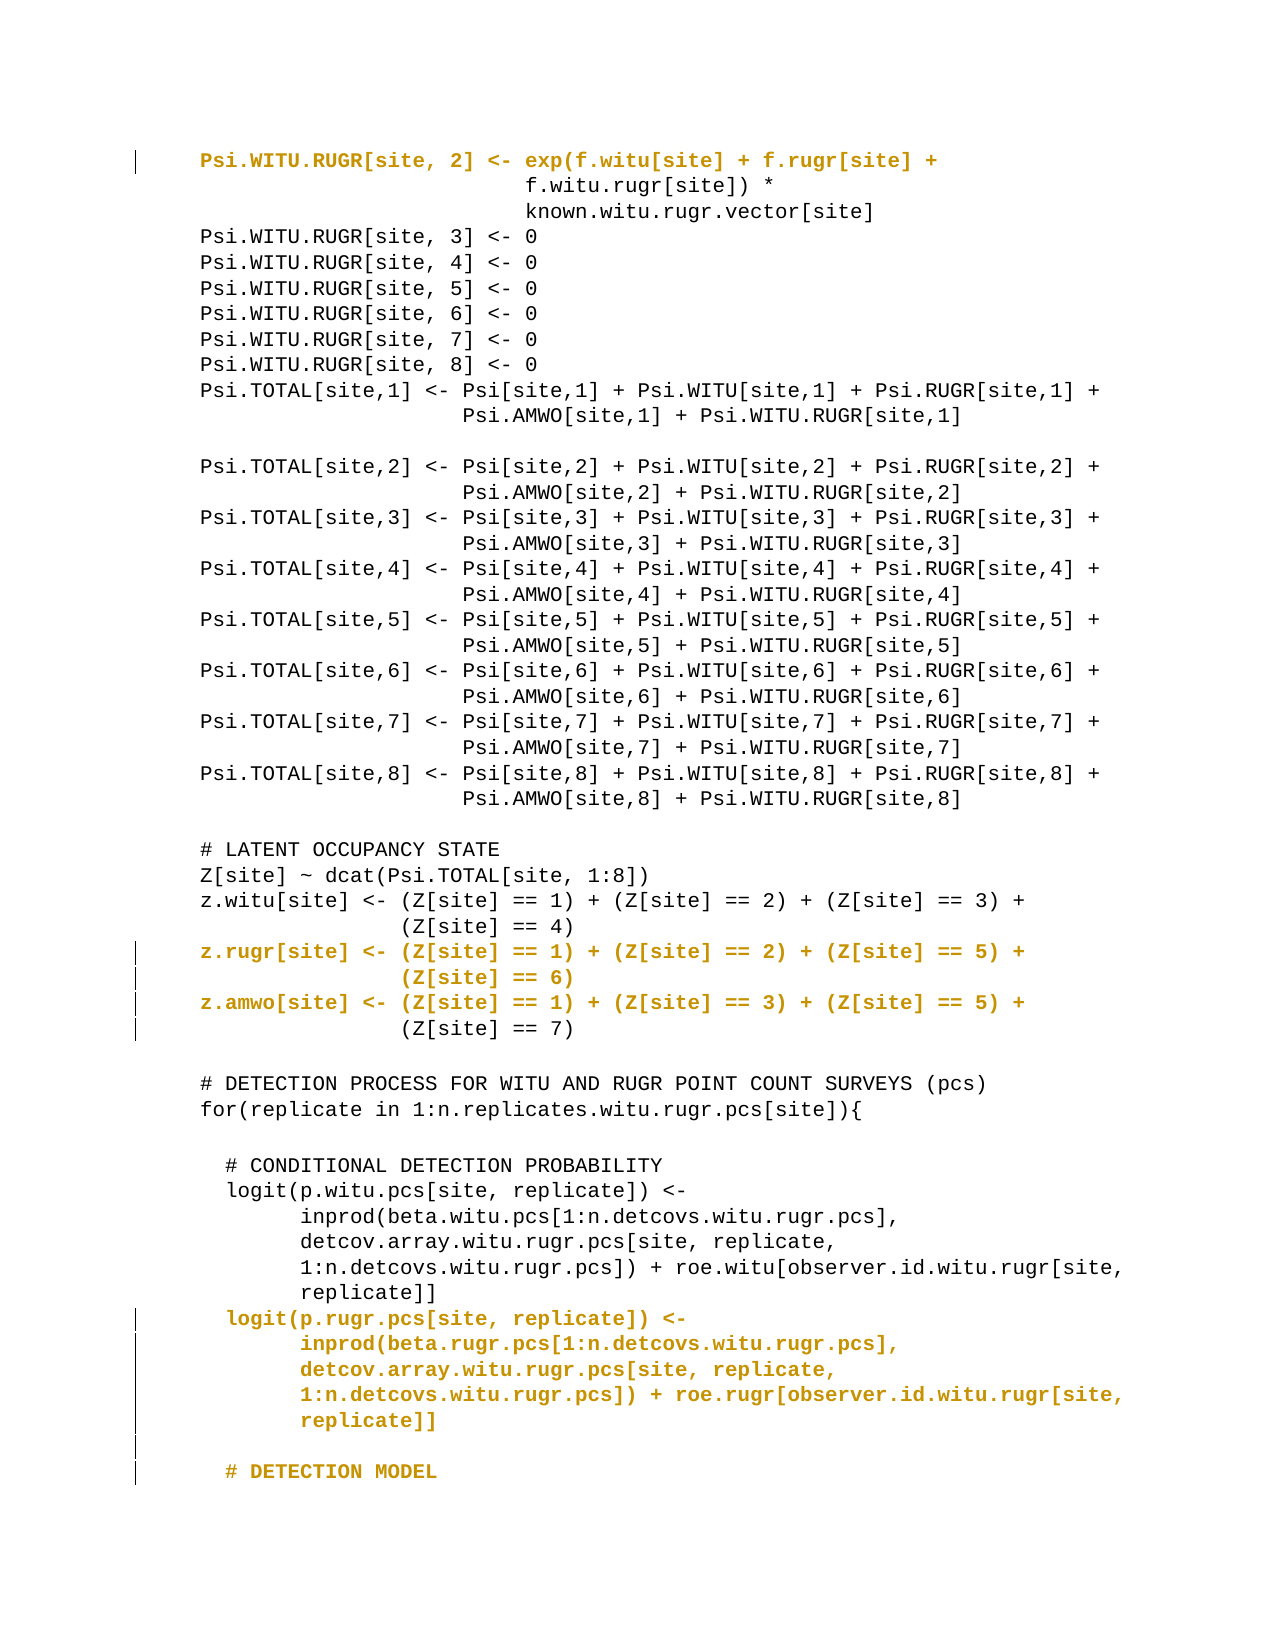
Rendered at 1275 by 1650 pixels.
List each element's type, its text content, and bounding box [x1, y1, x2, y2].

text Psi.WITU.RUGR[site, 8] <- 0 [150, 354, 1125, 378]
text Psi.TOTAL[site,6] <- Psi[site,6] + Psi.WITU[site,6] + Psi.RUGR[site,6] + [150, 660, 1125, 684]
text Psi.AMWO[site,3] + Psi.WITU.RUGR[site,3] [375, 533, 1125, 556]
text Psi.WITU.RUGR[site, 6] <- 0 [150, 303, 1125, 327]
text Psi.TOTAL[site,2] <- Psi[site,2] + Psi.WITU[site,2] + Psi.RUGR[site,2] + [150, 456, 1125, 480]
text Psi.WITU.RUGR[site, 2] <- exp(f.witu[site] + f.rugr[site] + [150, 150, 1125, 174]
text Psi.TOTAL[site,7] <- Psi[site,7] + Psi.WITU[site,7] + Psi.RUGR[site,7] + [150, 711, 1125, 735]
text f.witu.rugr[site]) * known.witu.rugr.vector[site] [525, 176, 1125, 225]
text (Z[site] == 4) [300, 916, 1125, 939]
text # CONDITIONAL DETECTION PROBABILITY [150, 1155, 1125, 1178]
text # DETECTION PROCESS FOR WITU AND RUGR POINT COUNT SURVEYS (pcs) [150, 1073, 1125, 1097]
text Z[site] ~ dcat(Psi.TOTAL[site, 1:8]) [150, 864, 1125, 888]
text for(replicate in 1:n.replicates.witu.rugr.pcs[site]){ [150, 1099, 1125, 1123]
text Psi.WITU.RUGR[site, 4] <- 0 [150, 252, 1125, 276]
text # LATENT OCCUPANCY STATE [150, 839, 1125, 863]
text Psi.AMWO[site,8] + Psi.WITU.RUGR[site,8] [375, 788, 1125, 812]
text Psi.TOTAL[site,3] <- Psi[site,3] + Psi.WITU[site,3] + Psi.RUGR[site,3] + [150, 507, 1125, 531]
text # DETECTION MODEL [150, 1461, 1125, 1484]
text logit(p.witu.pcs[site, replicate]) <- [150, 1180, 1125, 1204]
text inprod(beta.witu.pcs[1:n.detcovs.witu.rugr.pcs], [225, 1206, 1125, 1229]
text Psi.WITU.RUGR[site, 5] <- 0 [150, 278, 1125, 301]
text Psi.TOTAL[site,1] <- Psi[site,1] + Psi.WITU[site,1] + Psi.RUGR[site,1] + [150, 380, 1125, 403]
text Psi.AMWO[site,6] + Psi.WITU.RUGR[site,6] [375, 686, 1125, 709]
text Psi.WITU.RUGR[site, 3] <- 0 [150, 227, 1125, 250]
text z.witu[site] <- (Z[site] == 1) + (Z[site] == 2) + (Z[site] == 3) + [150, 890, 1125, 914]
text Psi.AMWO[site,5] + Psi.WITU.RUGR[site,5] [375, 635, 1125, 658]
text detcov.array.witu.rugr.pcs[site, replicate, 1:n.detcovs.witu.rugr.pcs]) + roe.witu[observer.id.witu.rugr[site, replicate]] [300, 1231, 1125, 1306]
text z.amwo[site] <- (Z[site] == 1) + (Z[site] == 3) + (Z[site] == 5) + [150, 992, 1125, 1016]
text Psi.AMWO[site,7] + Psi.WITU.RUGR[site,7] [375, 737, 1125, 761]
text (Z[site] == 7) [300, 1018, 1125, 1041]
text inprod(beta.rugr.pcs[1:n.detcovs.witu.rugr.pcs], detcov.array.witu.rugr.pcs[site, replicate, 1:n.detcovs.witu.rugr.pcs]) + roe.rugr[observer.id.witu.rugr[site, replicate]] [300, 1333, 1125, 1433]
text Psi.WITU.RUGR[site, 7] <- 0 [150, 329, 1125, 352]
text Psi.TOTAL[site,4] <- Psi[site,4] + Psi.WITU[site,4] + Psi.RUGR[site,4] + [150, 558, 1125, 582]
text Psi.AMWO[site,2] + Psi.WITU.RUGR[site,2] [375, 482, 1125, 505]
text Psi.AMWO[site,1] + Psi.WITU.RUGR[site,1] [450, 405, 1125, 454]
text Psi.TOTAL[site,8] <- Psi[site,8] + Psi.WITU[site,8] + Psi.RUGR[site,8] + [150, 762, 1125, 786]
text (Z[site] == 6) [375, 967, 1125, 990]
text z.rugr[site] <- (Z[site] == 1) + (Z[site] == 2) + (Z[site] == 5) + [150, 941, 1125, 965]
text Psi.AMWO[site,4] + Psi.WITU.RUGR[site,4] [375, 584, 1125, 607]
text logit(p.rugr.pcs[site, replicate]) <- [150, 1308, 1125, 1331]
text Psi.TOTAL[site,5] <- Psi[site,5] + Psi.WITU[site,5] + Psi.RUGR[site,5] + [150, 609, 1125, 633]
